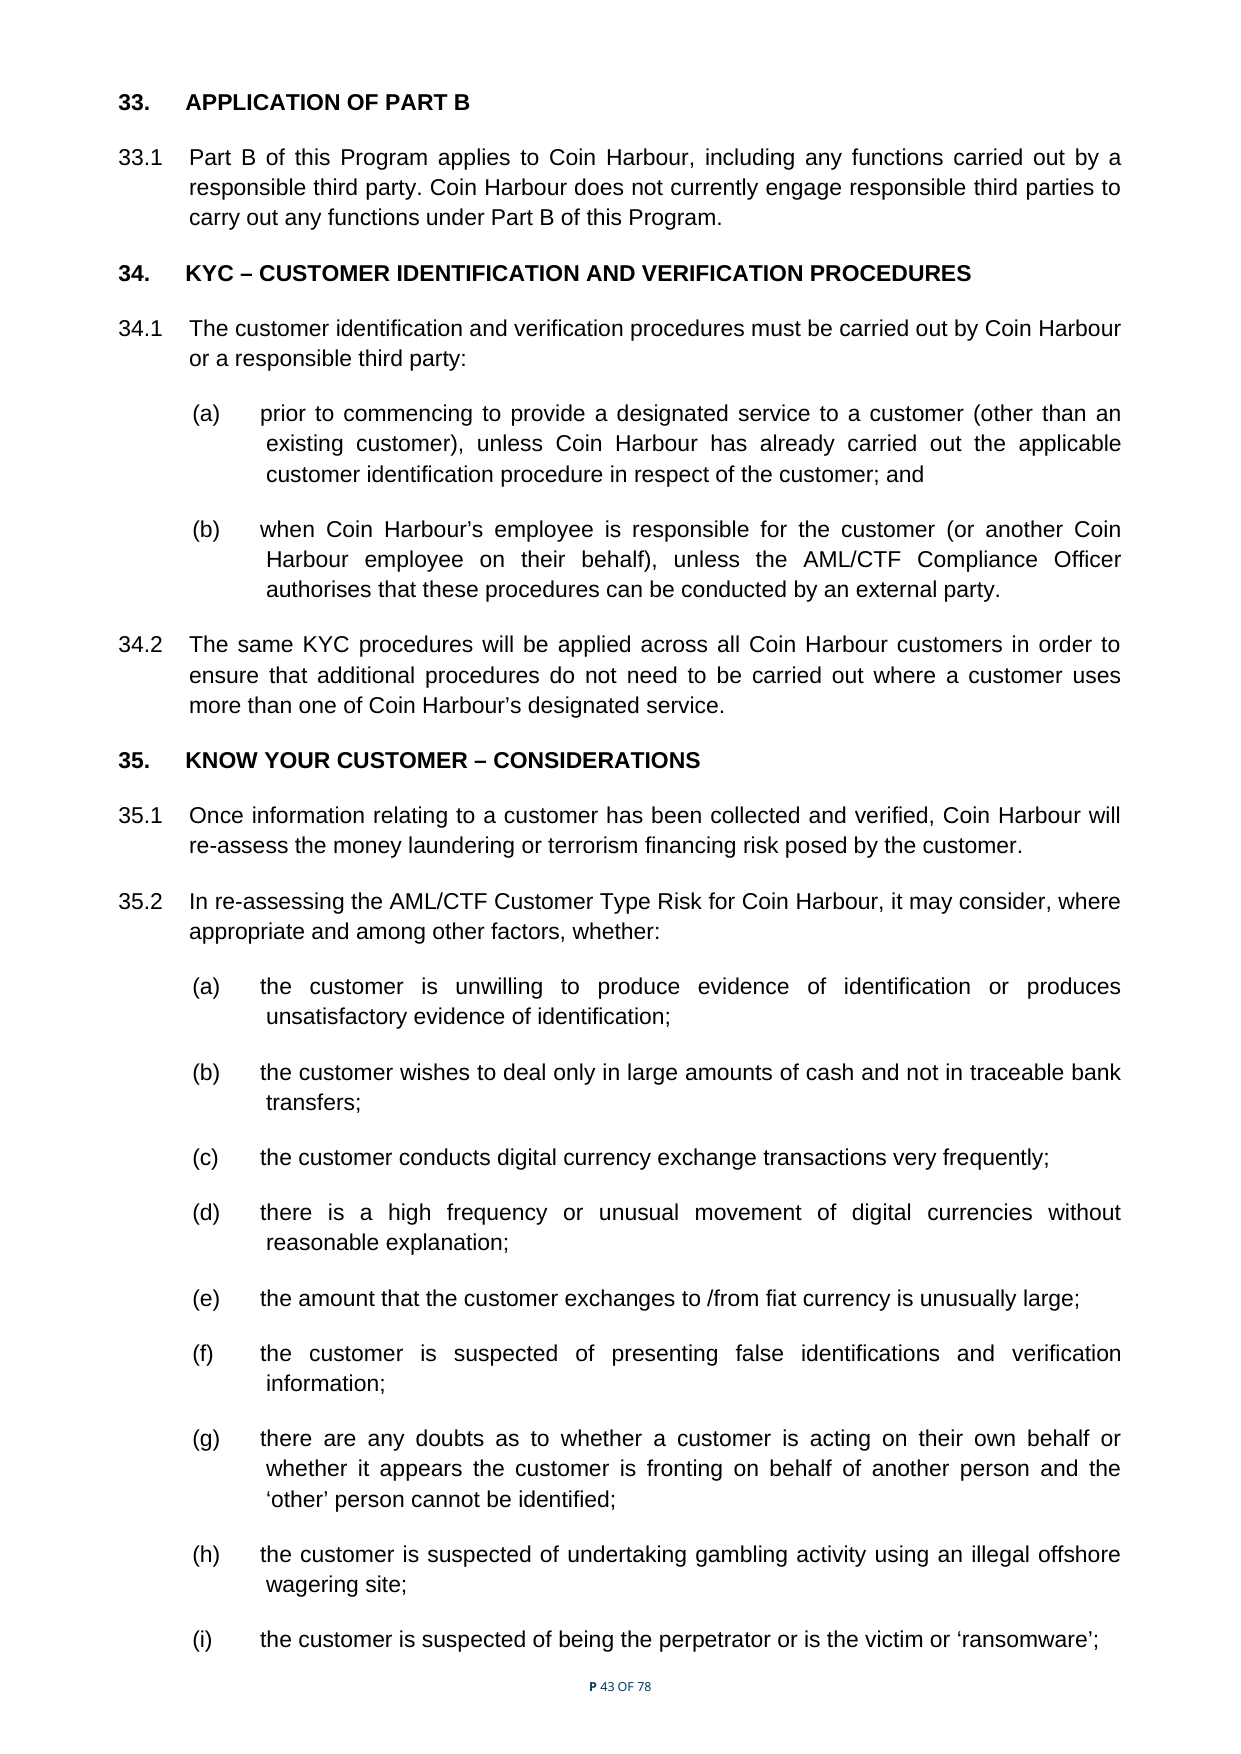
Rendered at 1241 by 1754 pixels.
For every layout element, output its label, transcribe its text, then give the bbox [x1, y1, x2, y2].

list KNOW YOUR CUSTOMER – CONSIDERATIONS [118, 747, 1122, 773]
list there are any doubts as to whether a customer is acting on their own behalf or whether it appears the customer is fronting on behalf of another person and the ‘other’ person cannot be identified; [192, 1425, 1122, 1512]
list The same KYC procedures will be applied across all Coin Harbour customers in order to ensure that additional procedures do not need to be carried out where a customer uses more than one of Coin Harbour’s designated service. [118, 631, 1122, 718]
list the customer wishes to deal only in large amounts of cash and not in traceable bank transfers; [192, 1058, 1122, 1115]
list Once information relating to a customer has been collected and verified, Coin Harbour will re-assess the money laundering or terrorism financing risk posed by the customer. [118, 802, 1122, 859]
list the customer is suspected of being the perpetrator or is the victim or ‘ransomware’; [192, 1626, 1122, 1652]
list The customer identification and verification procedures must be carried out by Coin Harbour or a responsible third party: [118, 315, 1122, 371]
list kyc – CUSTOMER IDENTIFICATION AND VERIFICATION PROCEDURES [118, 259, 1122, 286]
list In re-assessing the AML/CTF Customer Type Risk for Coin Harbour, it may consider, where appropriate and among other factors, whether: [118, 888, 1122, 944]
list there is a high frequency or unusual movement of digital currencies without reasonable explanation; [192, 1199, 1122, 1256]
list the customer is suspected of undertaking gambling activity using an illegal offshore wagering site; [192, 1541, 1122, 1597]
list prior to commencing to provide a designated service to a customer (other than an existing customer), unless Coin Harbour has already carried out the applicable customer identification procedure in respect of the customer; and [192, 400, 1122, 487]
list the amount that the customer exchanges to /from fiat currency is unusually large; [192, 1284, 1122, 1311]
list the customer is unwilling to produce evidence of identification or produces unsatisfactory evidence of identification; [192, 973, 1122, 1029]
list Part B of this Program applies to Coin Harbour, including any functions carried out by a responsible third party. Coin Harbour does not currently engage responsible third parties to carry out any functions under Part B of this Program. [118, 144, 1122, 231]
list APPLICATION OF part b [118, 89, 1122, 115]
list the customer conducts digital currency exchange transactions very frequently; [192, 1144, 1122, 1170]
list the customer is suspected of presenting false identifications and verification information; [192, 1340, 1122, 1396]
list when Coin Harbour’s employee is responsible for the customer (or another Coin Harbour employee on their behalf), unless the AML/CTF Compliance Officer authorises that these procedures can be conducted by an external party. [192, 516, 1122, 602]
